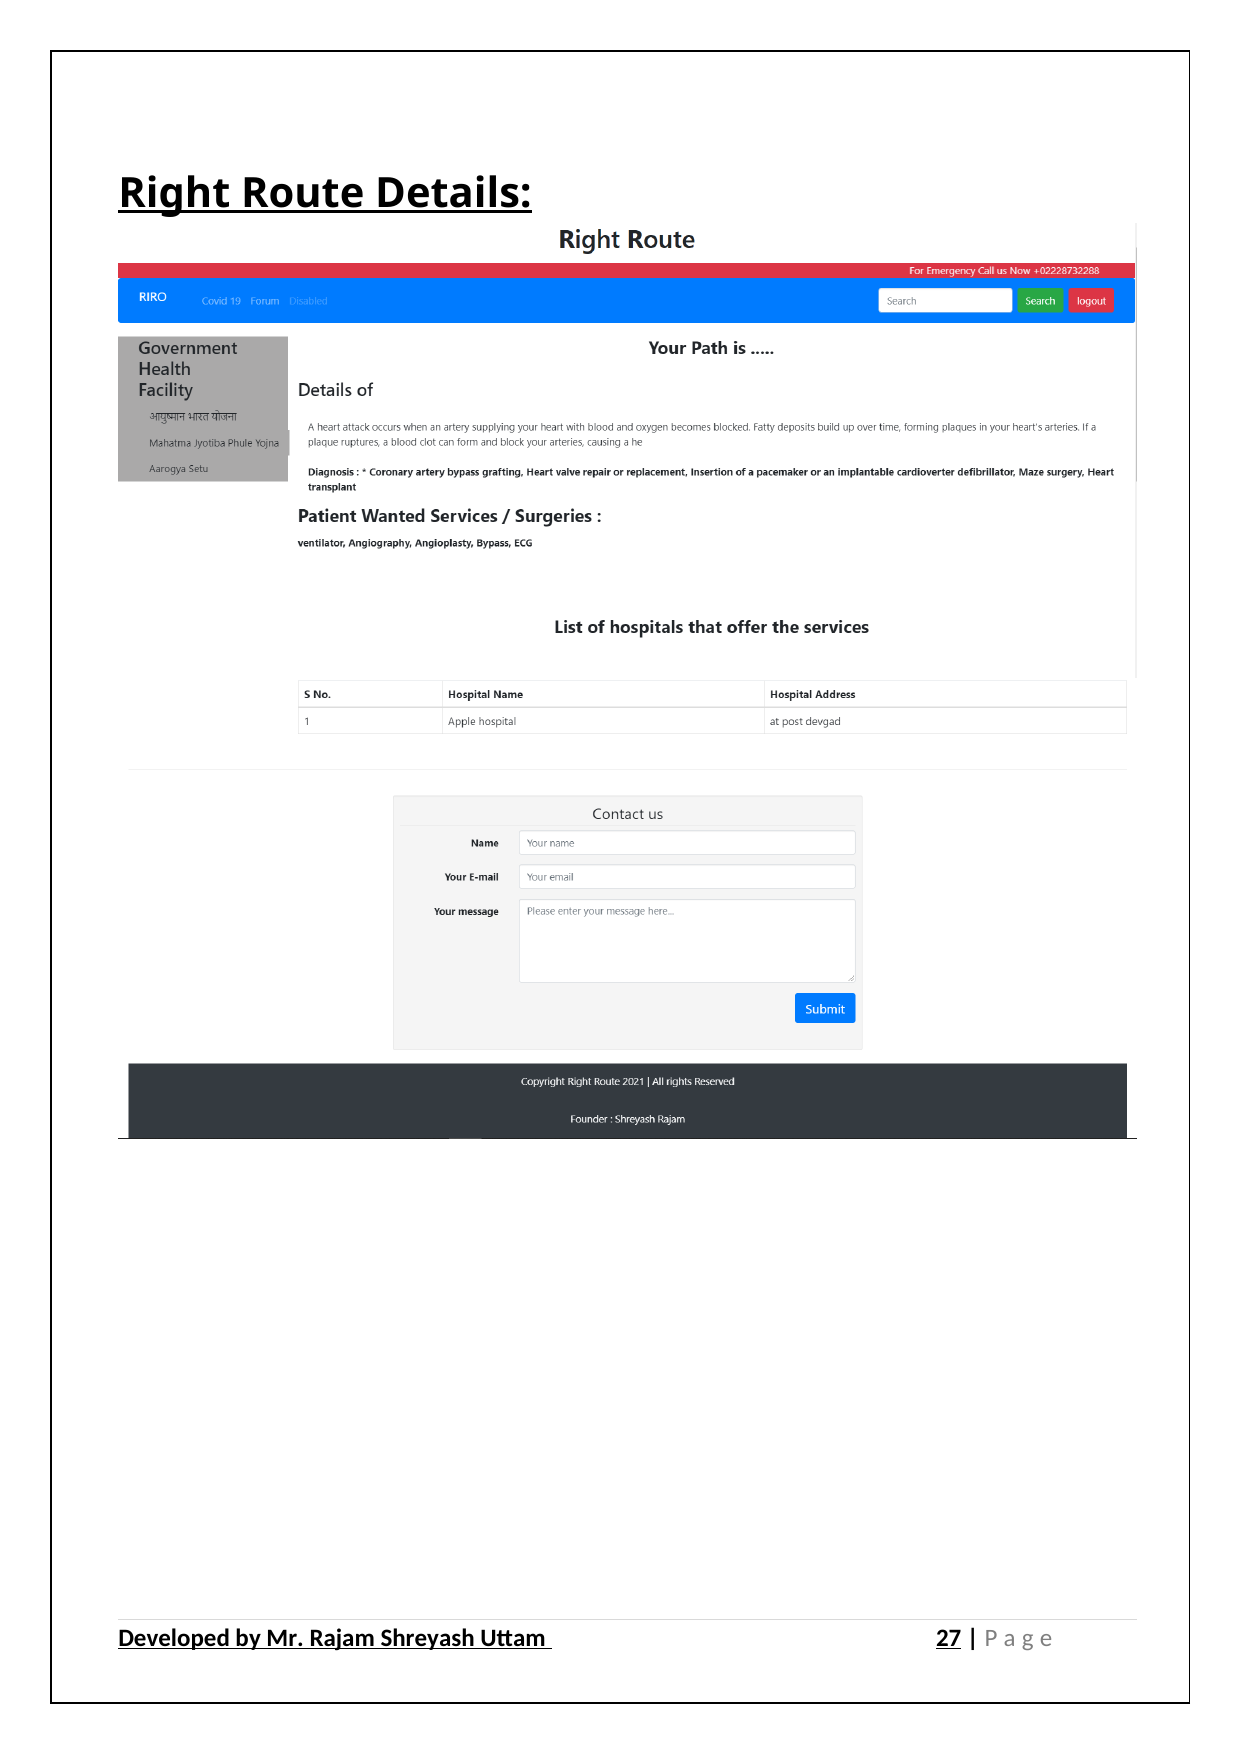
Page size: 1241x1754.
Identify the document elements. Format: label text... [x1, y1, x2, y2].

picture [118, 680, 1137, 1139]
picture [118, 223, 1137, 678]
list Right Route Details: [118, 162, 1107, 219]
